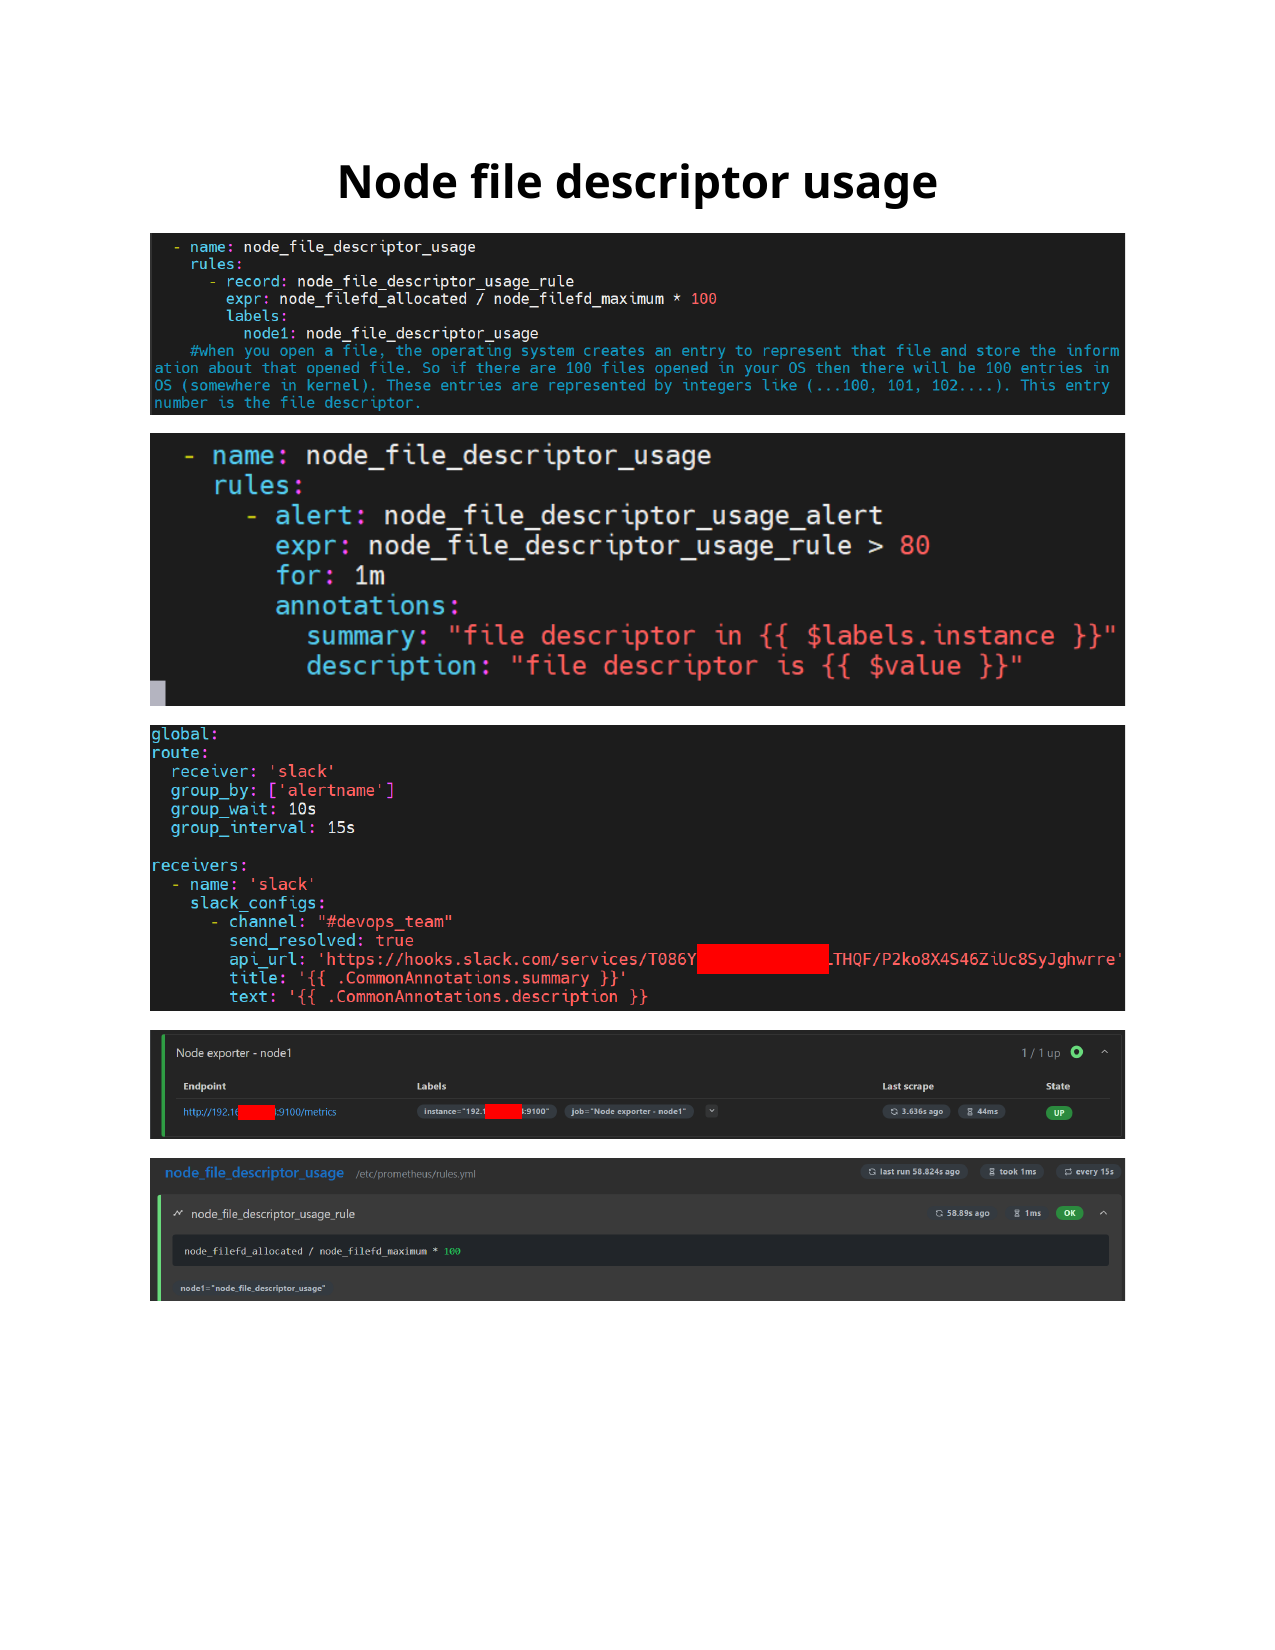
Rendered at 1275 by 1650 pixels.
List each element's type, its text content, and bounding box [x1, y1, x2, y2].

picture [150, 1030, 1125, 1139]
picture [150, 1158, 1125, 1301]
picture [150, 233, 1125, 415]
picture [150, 433, 1125, 706]
text Node file descriptor usage [150, 150, 1125, 212]
picture [150, 725, 1125, 1011]
